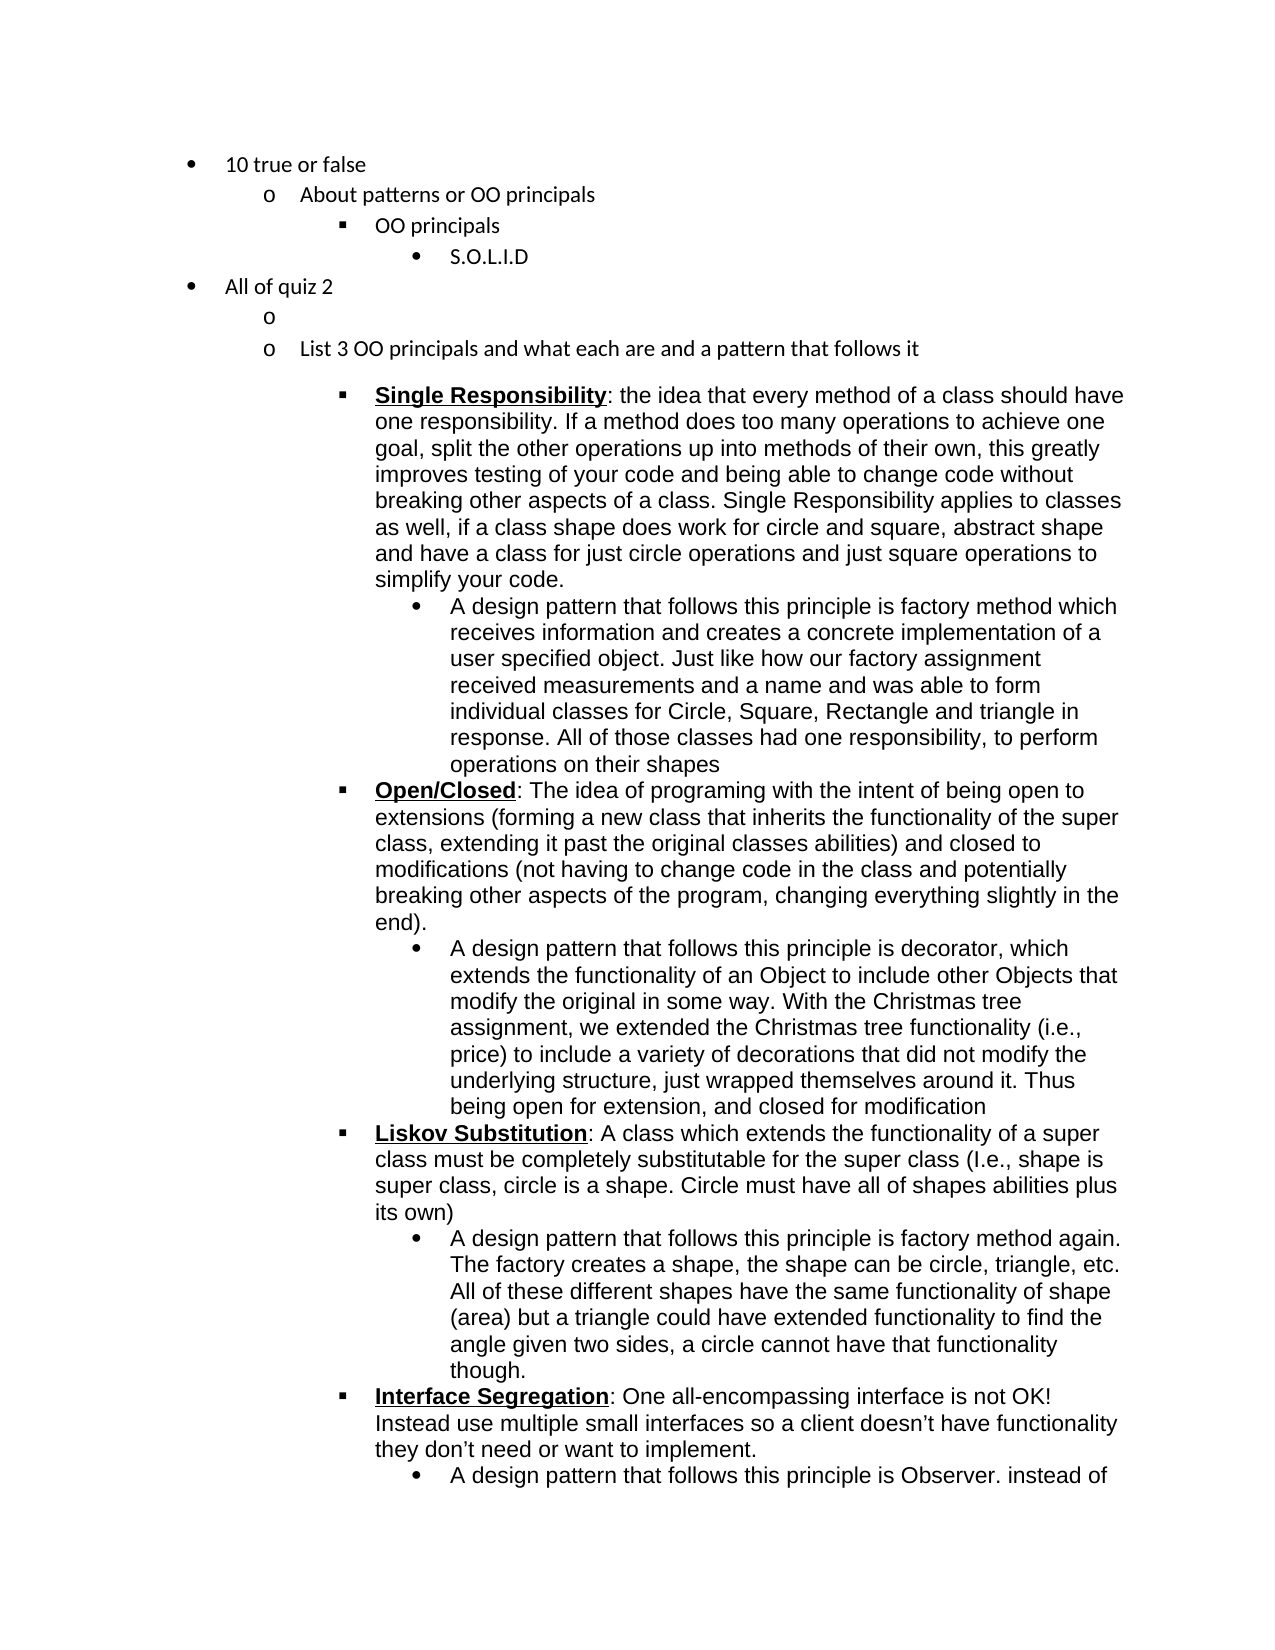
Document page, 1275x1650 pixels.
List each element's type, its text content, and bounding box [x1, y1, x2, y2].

list A design pattern that follows this principle is factory method which receives information and creates a concrete implementation of a user specified object. Just like how our factory assignment received measurements and a name and was able to form individual classes for Circle, Square, Rectangle and triangle in response. All of those classes had one responsibility, to perform operations on their shapes [412, 593, 1125, 777]
list OO principals [337, 212, 1125, 240]
list Single Responsibility: the idea that every method of a class should have one responsibility. If a method does too many operations to achieve one goal, split the other operations up into methods of their own, this greatly improves testing of your code and being able to change code without breaking other aspects of a class. Single Responsibility applies to classes as well, if a class shape does work for circle and square, abstract shape and have a class for just circle operations and just square operations to simplify your code. [337, 382, 1125, 593]
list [412, 1462, 1125, 1489]
list Liskov Substitution: A class which extends the functionality of a super class must be completely substitutable for the super class (I.e., shape is super class, circle is a shape. Circle must have all of shapes abilities plus its own) [337, 1120, 1125, 1225]
list List 3 OO principals and what each are and a pattern that follows it [262, 334, 1125, 363]
list Open/Closed: The idea of programing with the intent of being open to extensions (forming a new class that inherits the functionality of the super class, extending it past the original classes abilities) and closed to modifications (not having to change code in the class and potentially breaking other aspects of the program, changing everything slightly in the end). [337, 777, 1125, 935]
list A design pattern that follows this principle is decorator, which extends the functionality of an Object to include other Objects that modify the original in some way. With the Christmas tree assignment, we extended the Christmas tree functionality (i.e., price) to include a variety of decorations that did not modify the underlying structure, just wrapped themselves around it. Thus being open for extension, and closed for modification [412, 935, 1125, 1120]
list 10 true or false [187, 150, 1125, 178]
list Interface Segregation: One all-encompassing interface is not OK! Instead use multiple small interfaces so a client doesn’t have functionality they don’t need or want to implement. [337, 1383, 1125, 1462]
list A design pattern that follows this principle is factory method again. The factory creates a shape, the shape can be circle, triangle, etc. All of these different shapes have the same functionality of shape (area) but a triangle could have extended functionality to find the angle given two sides, a circle cannot have that functionality though. [412, 1225, 1125, 1383]
list About patterns or OO principals [262, 180, 1125, 209]
list All of quiz 2 [187, 272, 1125, 300]
list S.O.L.I.D [412, 242, 1125, 270]
